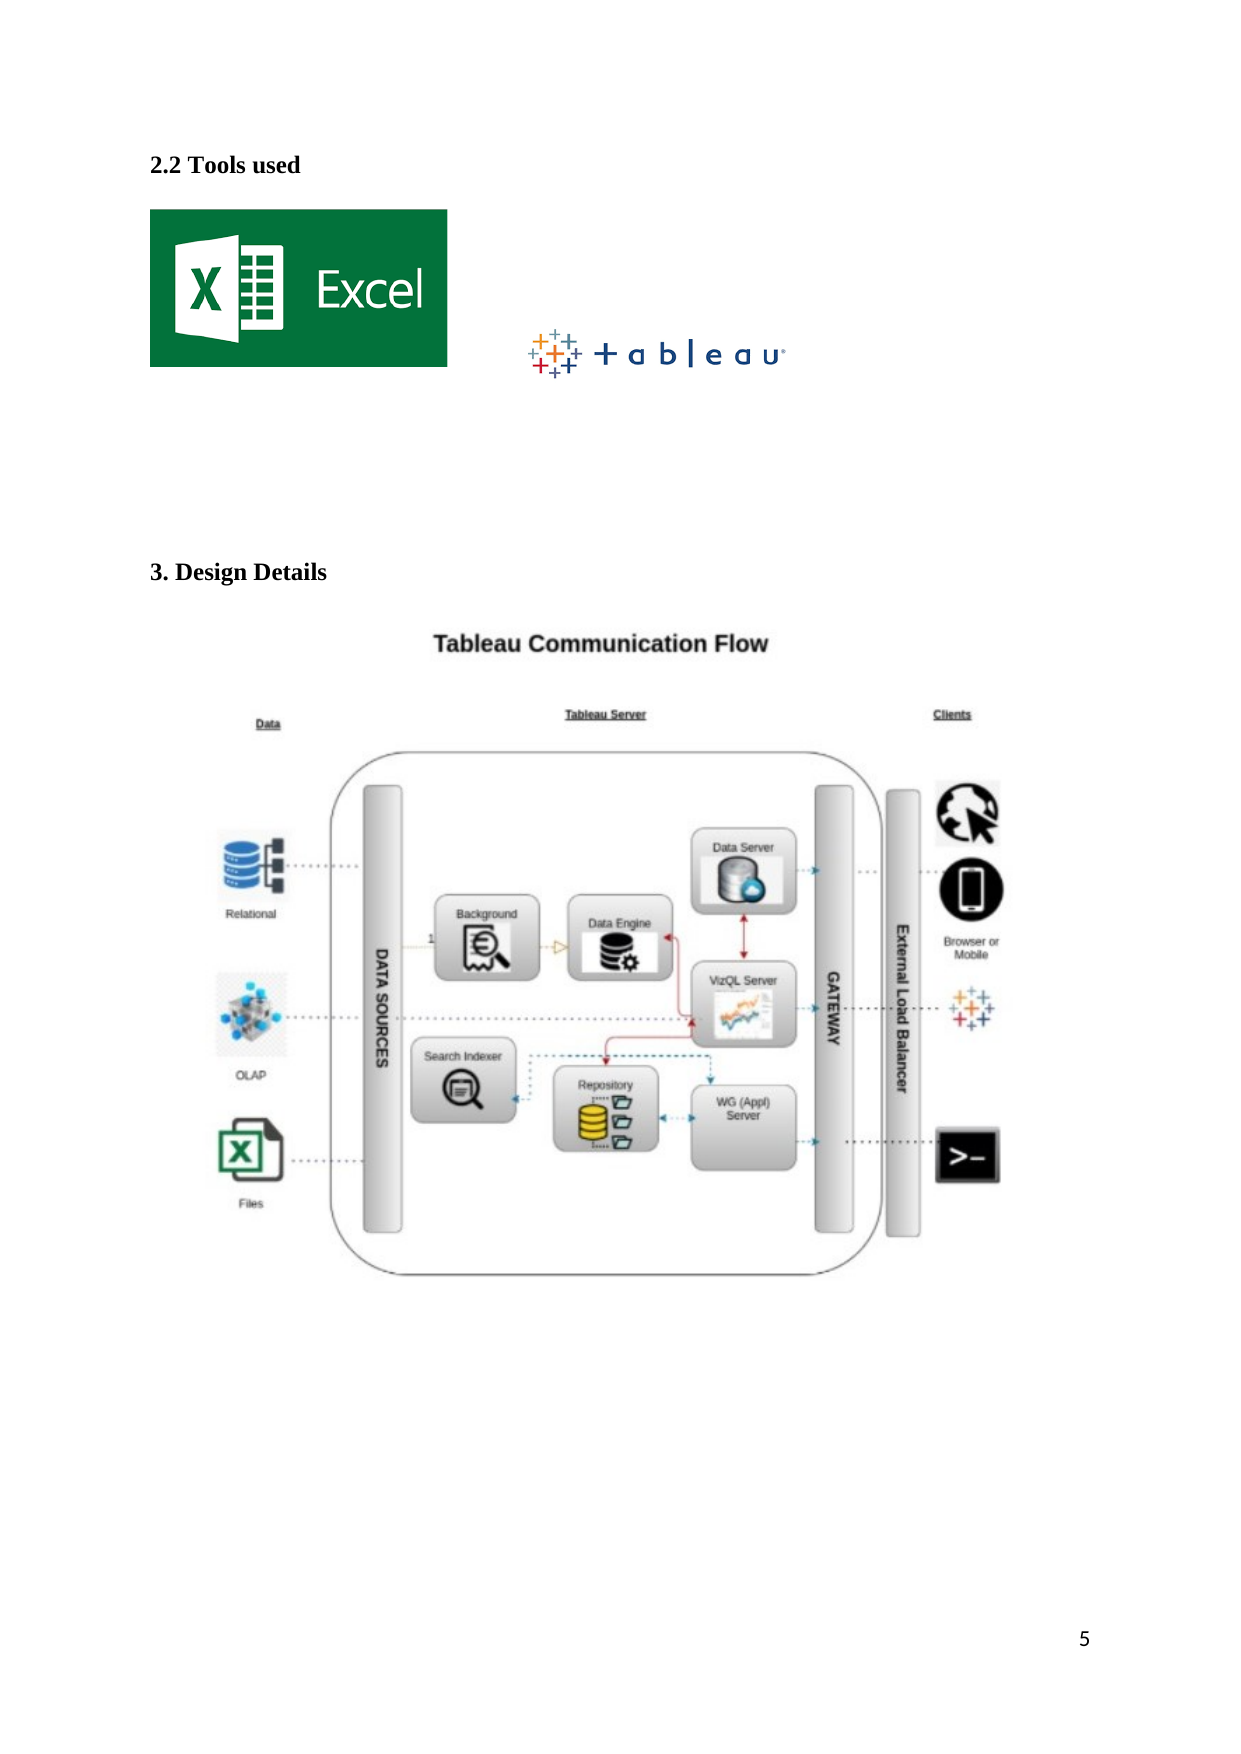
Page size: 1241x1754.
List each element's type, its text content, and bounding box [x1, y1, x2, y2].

picture [150, 617, 1036, 1285]
picture [522, 269, 790, 437]
text 2.2 Tools used [150, 150, 1090, 179]
picture [150, 209, 448, 367]
text 3. Design Details [150, 514, 1090, 586]
